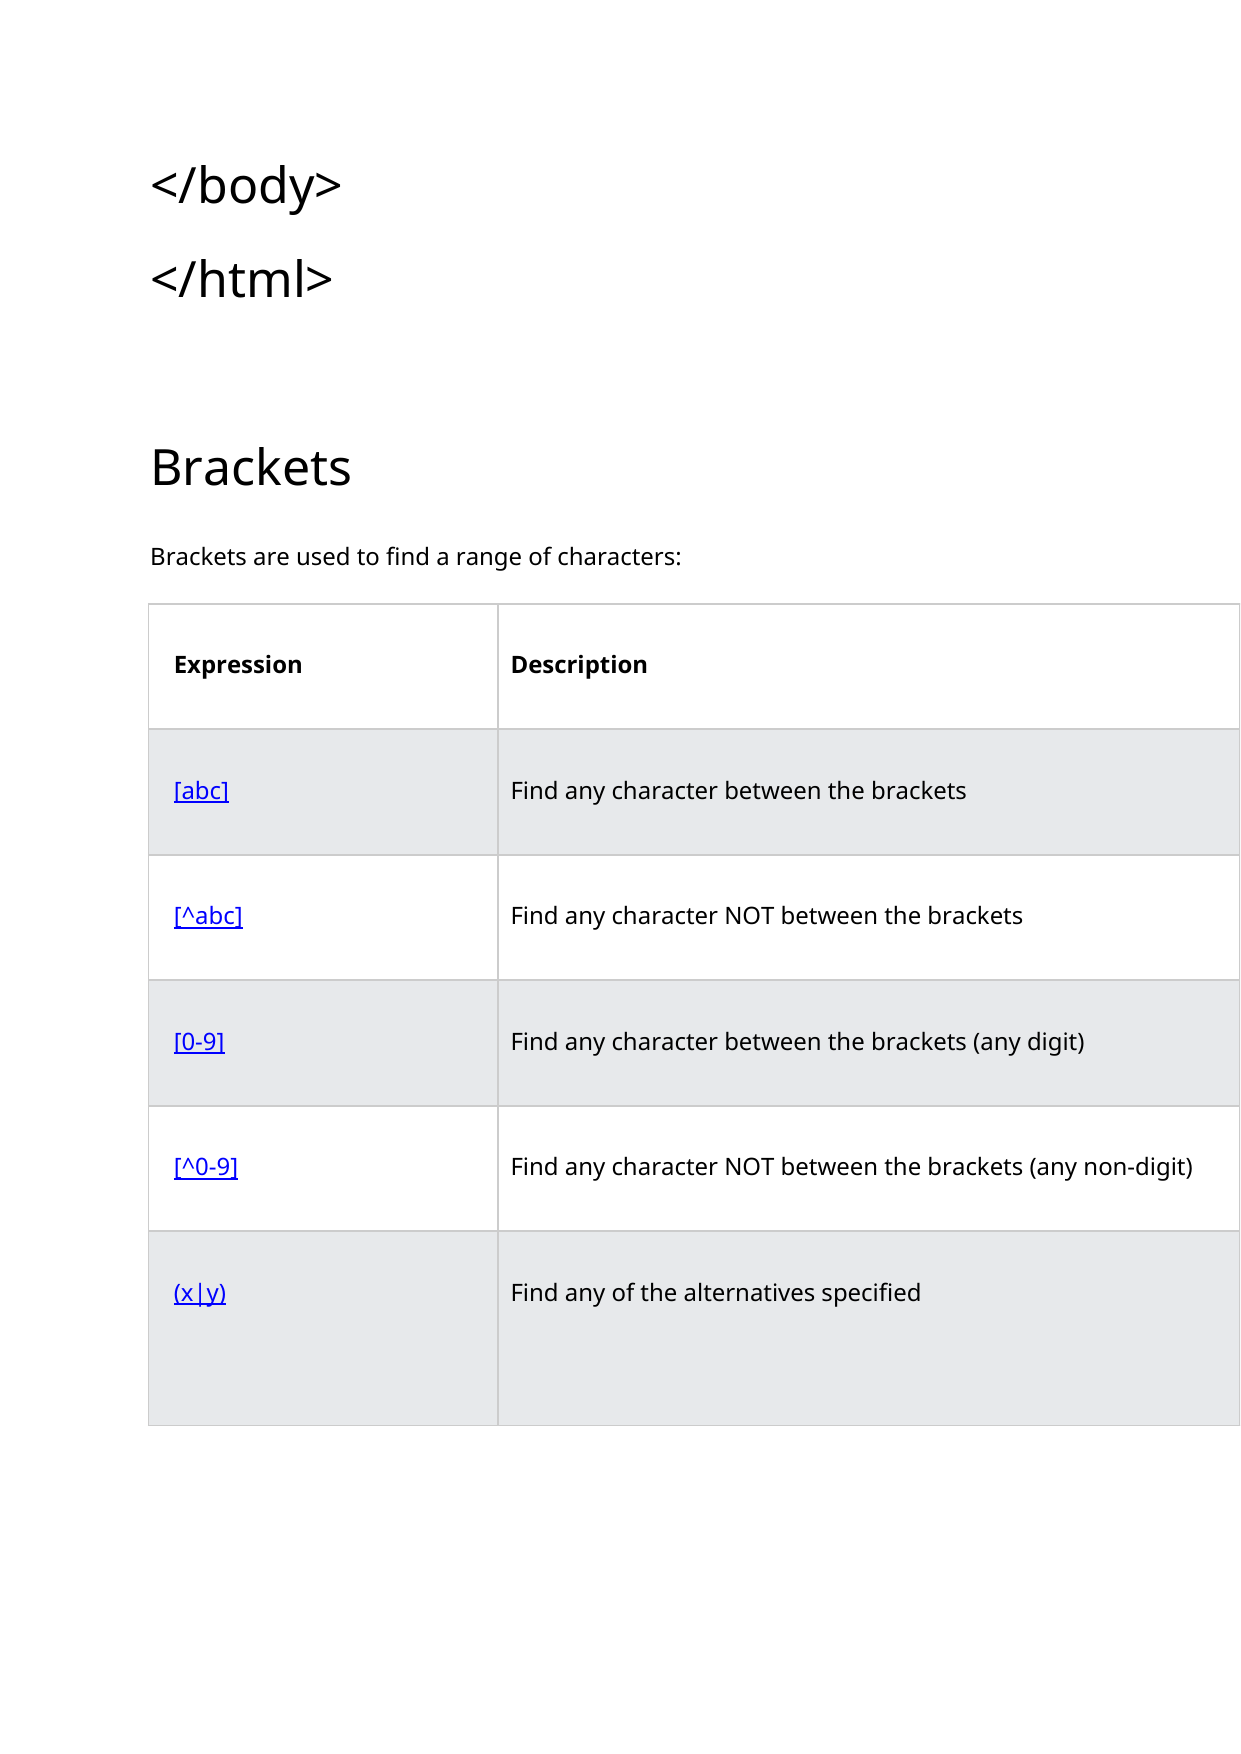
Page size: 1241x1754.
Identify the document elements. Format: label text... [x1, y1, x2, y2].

text Brackets are used to find a range of characters: [150, 540, 1090, 573]
table_cell [0-9] [149, 981, 497, 1105]
table_cell Find any character between the brackets [499, 730, 1239, 854]
table_cell Find any character NOT between the brackets (any non-digit) [499, 1107, 1239, 1230]
table_header Expression [149, 605, 497, 728]
table_cell Find any character NOT between the brackets [499, 856, 1239, 979]
table_cell [^abc] [149, 856, 497, 979]
subtitle </body> [150, 150, 1090, 218]
table_cell Find any character between the brackets (any digit) [499, 981, 1239, 1105]
table_cell [abc] [149, 730, 497, 854]
table_cell (x|y) [149, 1232, 497, 1425]
table_header Description [499, 605, 1239, 728]
subtitle </html> [150, 244, 1090, 312]
table_cell Find any of the alternatives specified [499, 1232, 1239, 1425]
table_cell [^0-9] [149, 1107, 497, 1230]
subtitle Brackets [150, 432, 1090, 500]
